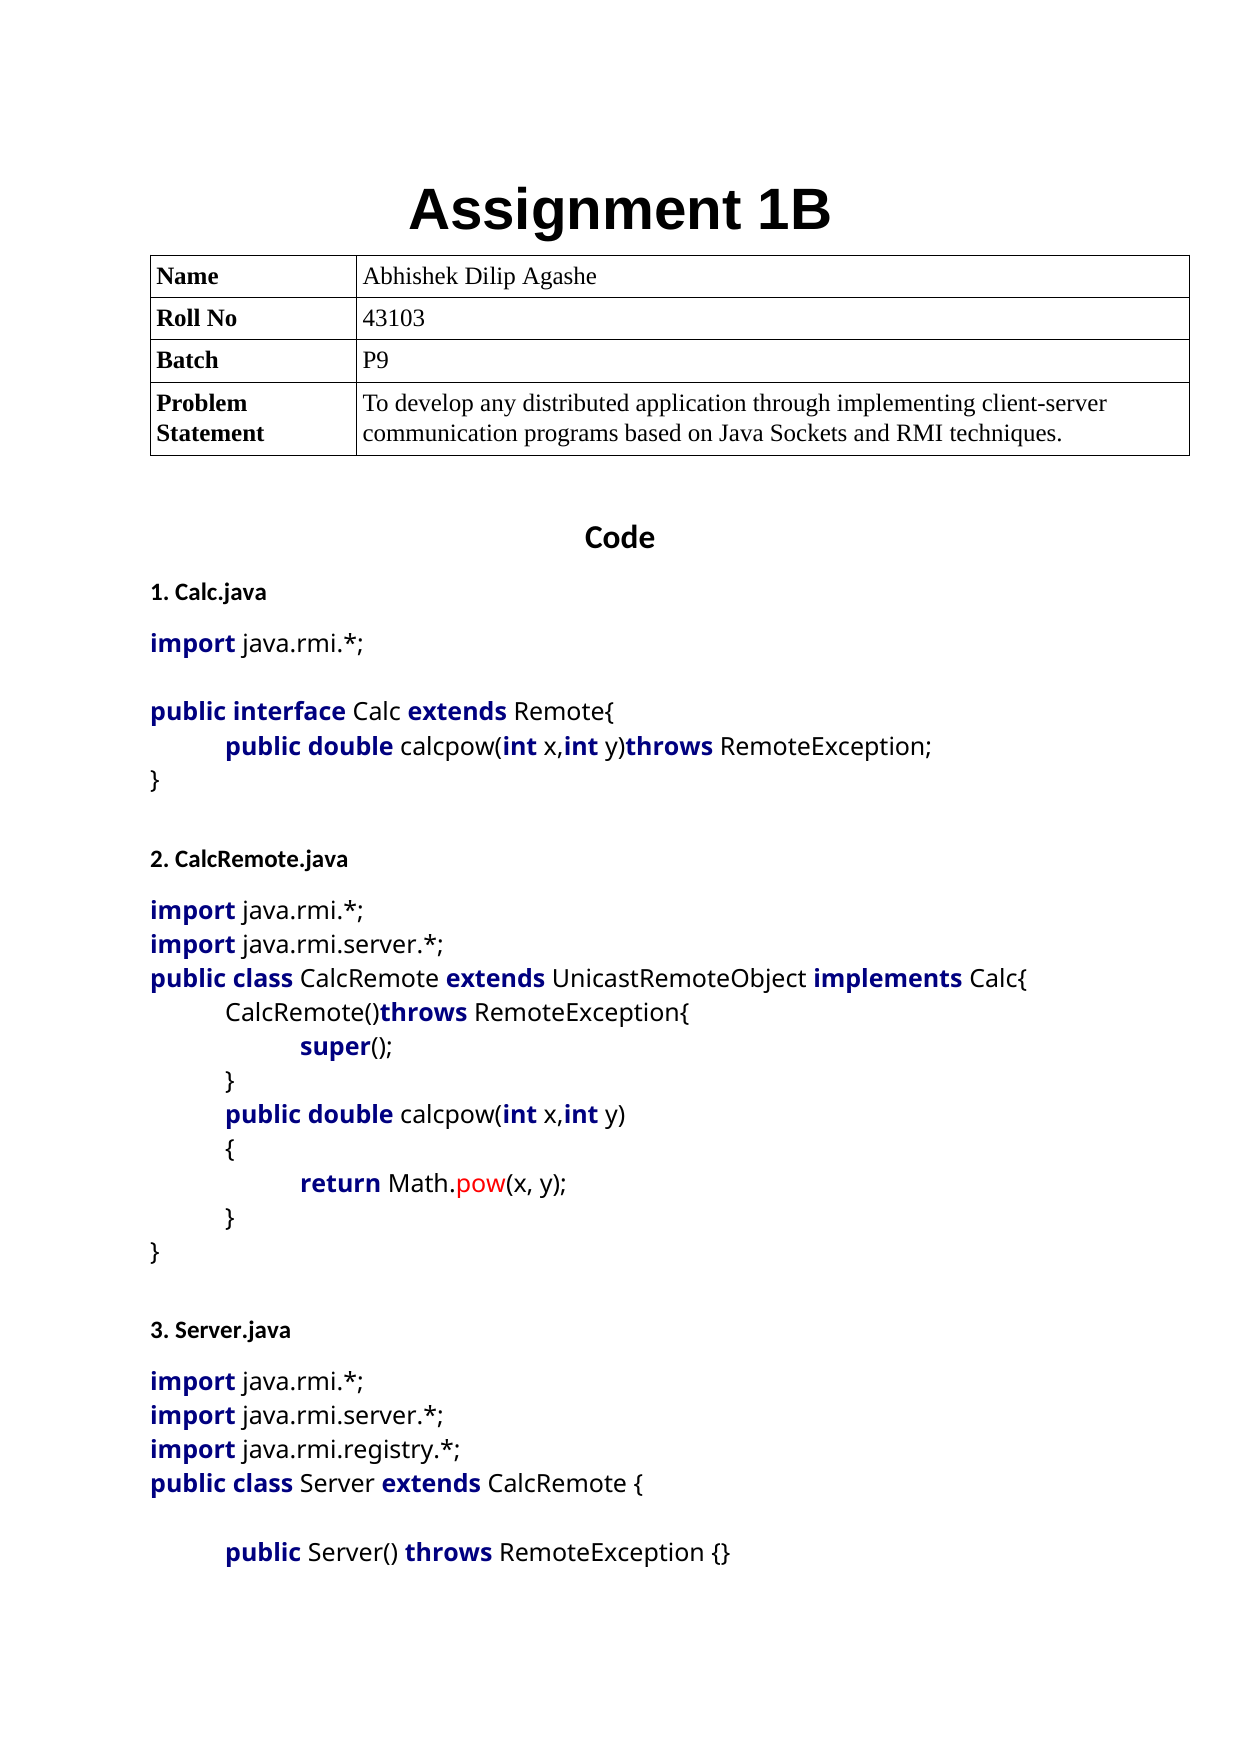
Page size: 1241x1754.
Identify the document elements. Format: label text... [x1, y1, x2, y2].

table_header Name [151, 256, 356, 297]
table_cell P9 [357, 340, 1189, 382]
text public interface Calc extends Remote{ [150, 694, 1090, 728]
table_header Abhishek Dilip Agashe [357, 256, 1189, 297]
text } [150, 1199, 1090, 1233]
table_cell To develop any distributed application through implementing client-server communication programs based on Java Sockets and RMI techniques. [357, 383, 1189, 454]
text CalcRemote()throws RemoteException{ [150, 995, 1090, 1029]
text import java.rmi.*; [150, 626, 1090, 660]
text import java.rmi.*; [150, 1364, 1090, 1398]
text import java.rmi.registry.*; [150, 1432, 1090, 1466]
text import java.rmi.*; [150, 893, 1090, 927]
text Code [150, 516, 1090, 556]
text } [150, 1063, 1090, 1097]
text import java.rmi.server.*; [150, 1398, 1090, 1432]
text 2. CalcRemote.java [150, 843, 1090, 874]
table_cell Batch [151, 340, 356, 382]
table_cell 43103 [357, 298, 1189, 339]
text super(); [150, 1029, 1090, 1063]
text import java.rmi.server.*; [150, 927, 1090, 961]
text public double calcpow(int x,int y)throws RemoteException; [150, 728, 1090, 762]
text public class CalcRemote extends UnicastRemoteObject implements Calc{ [150, 961, 1090, 995]
text 3. Server.java [150, 1314, 1090, 1345]
text public double calcpow(int x,int y) [150, 1097, 1090, 1131]
text } [150, 762, 1090, 796]
text { [150, 1131, 1090, 1165]
text public Server() throws RemoteException {} [150, 1534, 1090, 1568]
text public class Server extends CalcRemote { [150, 1466, 1090, 1500]
text return Math.pow(x, y); [150, 1165, 1090, 1199]
table_cell Roll No [151, 298, 356, 339]
title Assignment 1B [150, 175, 1090, 242]
text } [150, 1233, 1090, 1267]
table_cell Problem Statement [151, 383, 356, 454]
text 1. Calc.java [150, 576, 1090, 607]
